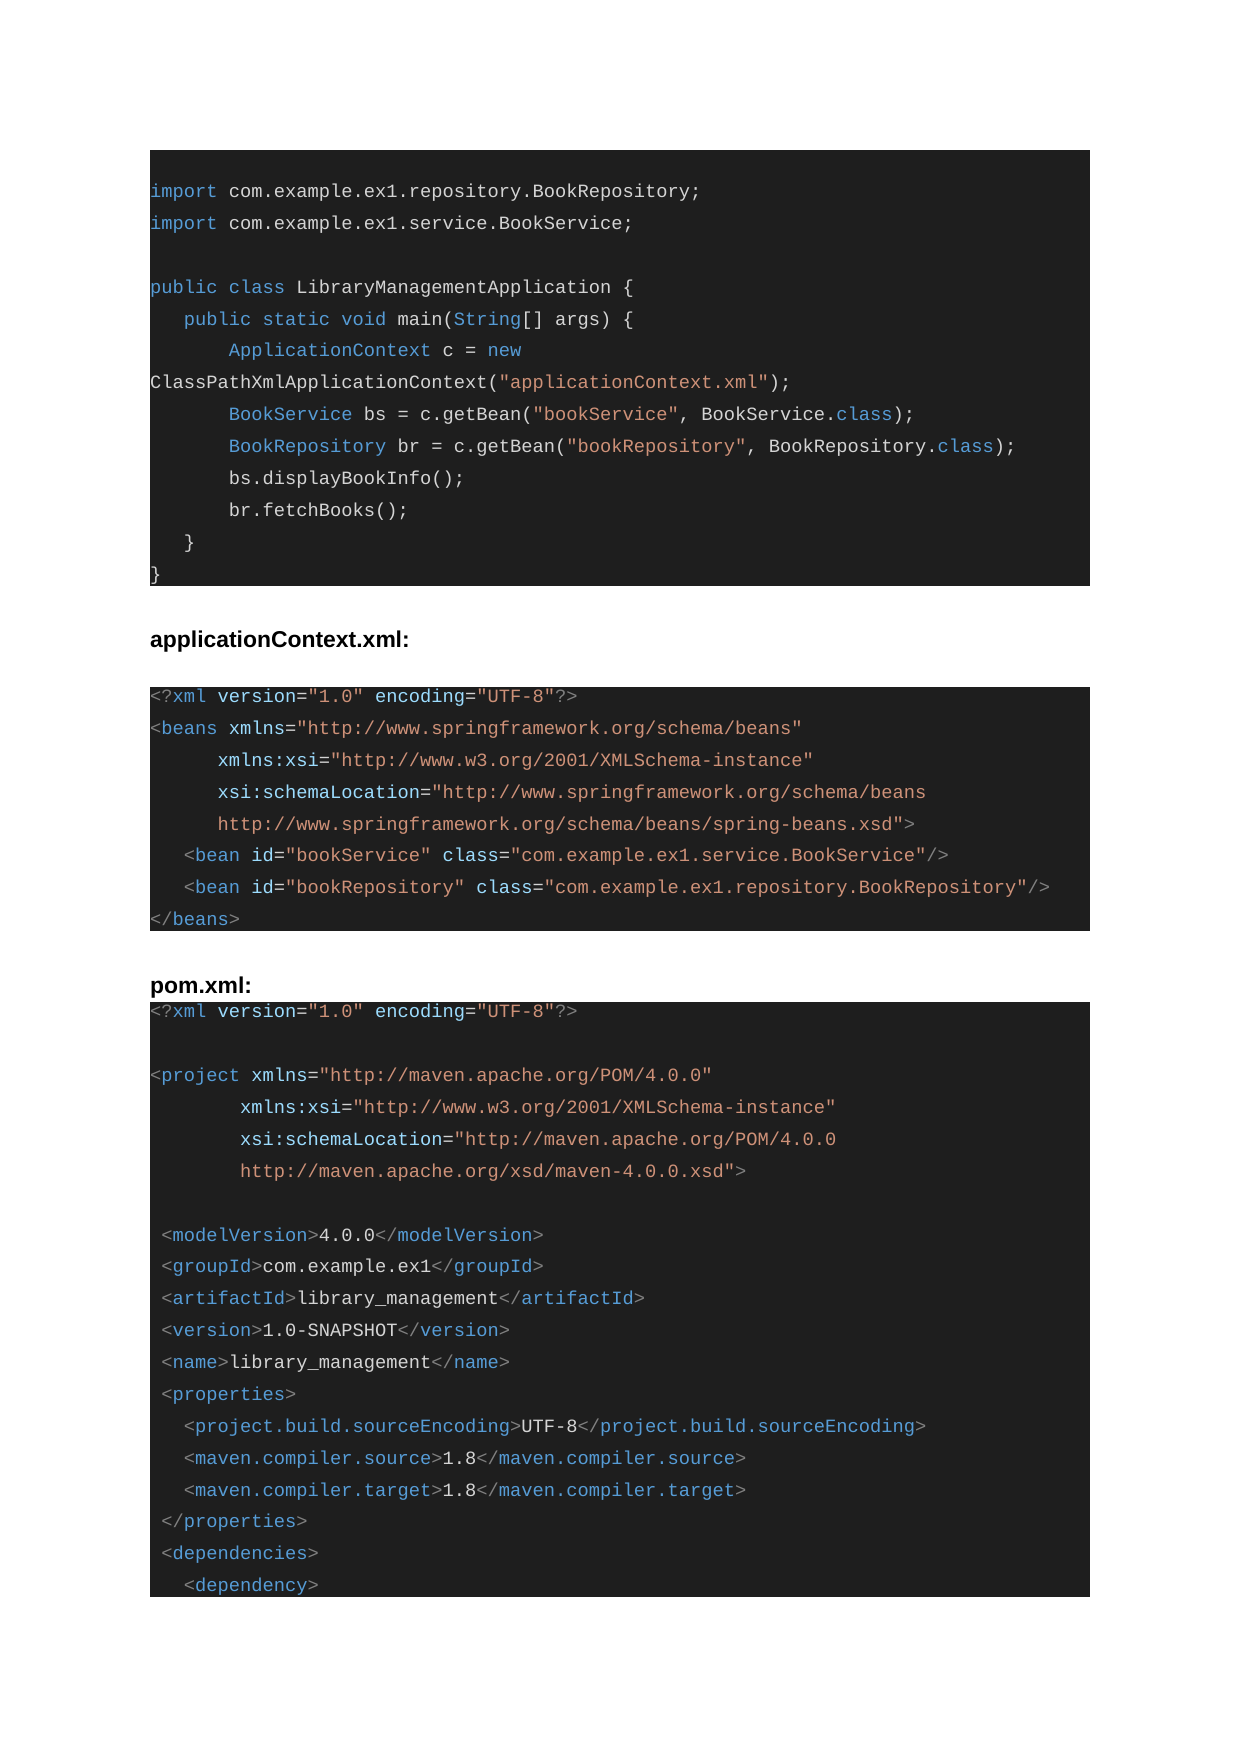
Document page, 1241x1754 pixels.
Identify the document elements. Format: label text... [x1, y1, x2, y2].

text <?xml version="1.0" encoding="UTF-8"?> [150, 1002, 1090, 1023]
text <dependencies> [150, 1544, 1090, 1565]
text xmlns:xsi="http://www.w3.org/2001/XMLSchema-instance" [150, 751, 1090, 772]
text <?xml version="1.0" encoding="UTF-8"?> [150, 687, 1090, 708]
text BookService bs = c.getBean("bookService", BookService.class); [150, 405, 1090, 426]
text <project.build.sourceEncoding>UTF-8</project.build.sourceEncoding> [150, 1417, 1090, 1438]
text <maven.compiler.target>1.8</maven.compiler.target> [150, 1480, 1090, 1502]
text public class LibraryManagementApplication { [150, 277, 1090, 299]
text xsi:schemaLocation="http://www.springframework.org/schema/beans [150, 782, 1090, 804]
text <bean id="bookRepository" class="com.example.ex1.repository.BookRepository"/> [150, 878, 1090, 899]
text <properties> [150, 1385, 1090, 1406]
text xmlns:xsi="http://www.w3.org/2001/XMLSchema-instance" [150, 1098, 1090, 1119]
text pom.xml: [150, 972, 1090, 998]
text public static void main(String[] args) { [150, 309, 1090, 331]
text </properties> [150, 1512, 1090, 1533]
text <modelVersion>4.0.0</modelVersion> [150, 1225, 1090, 1247]
text import com.example.ex1.repository.BookRepository; [150, 182, 1090, 203]
text br.fetchBooks(); [150, 501, 1090, 522]
text import com.example.ex1.service.BookService; [150, 214, 1090, 235]
text <version>1.0-SNAPSHOT</version> [150, 1321, 1090, 1342]
text <project xmlns="http://maven.apache.org/POM/4.0.0" [150, 1066, 1090, 1087]
text <dependency> [150, 1576, 1090, 1597]
text <groupId>com.example.ex1</groupId> [150, 1257, 1090, 1278]
text bs.displayBookInfo(); [150, 469, 1090, 490]
text applicationContext.xml: [150, 626, 1090, 653]
text xsi:schemaLocation="http://maven.apache.org/POM/4.0.0 [150, 1130, 1090, 1151]
text } [150, 532, 1090, 554]
text <maven.compiler.source>1.8</maven.compiler.source> [150, 1448, 1090, 1470]
text </beans> [150, 910, 1090, 931]
text http://www.springframework.org/schema/beans/spring-beans.xsd"> [150, 814, 1090, 836]
text http://maven.apache.org/xsd/maven-4.0.0.xsd"> [150, 1162, 1090, 1183]
text <name>library_management</name> [150, 1353, 1090, 1374]
text BookRepository br = c.getBean("bookRepository", BookRepository.class); [150, 437, 1090, 458]
text } [150, 564, 1090, 586]
text <bean id="bookService" class="com.example.ex1.service.BookService"/> [150, 846, 1090, 867]
text <artifactId>library_management</artifactId> [150, 1289, 1090, 1310]
text <beans xmlns="http://www.springframework.org/schema/beans" [150, 719, 1090, 740]
text ApplicationContext c = new ClassPathXmlApplicationContext("applicationContext.xml"); [150, 341, 1090, 394]
